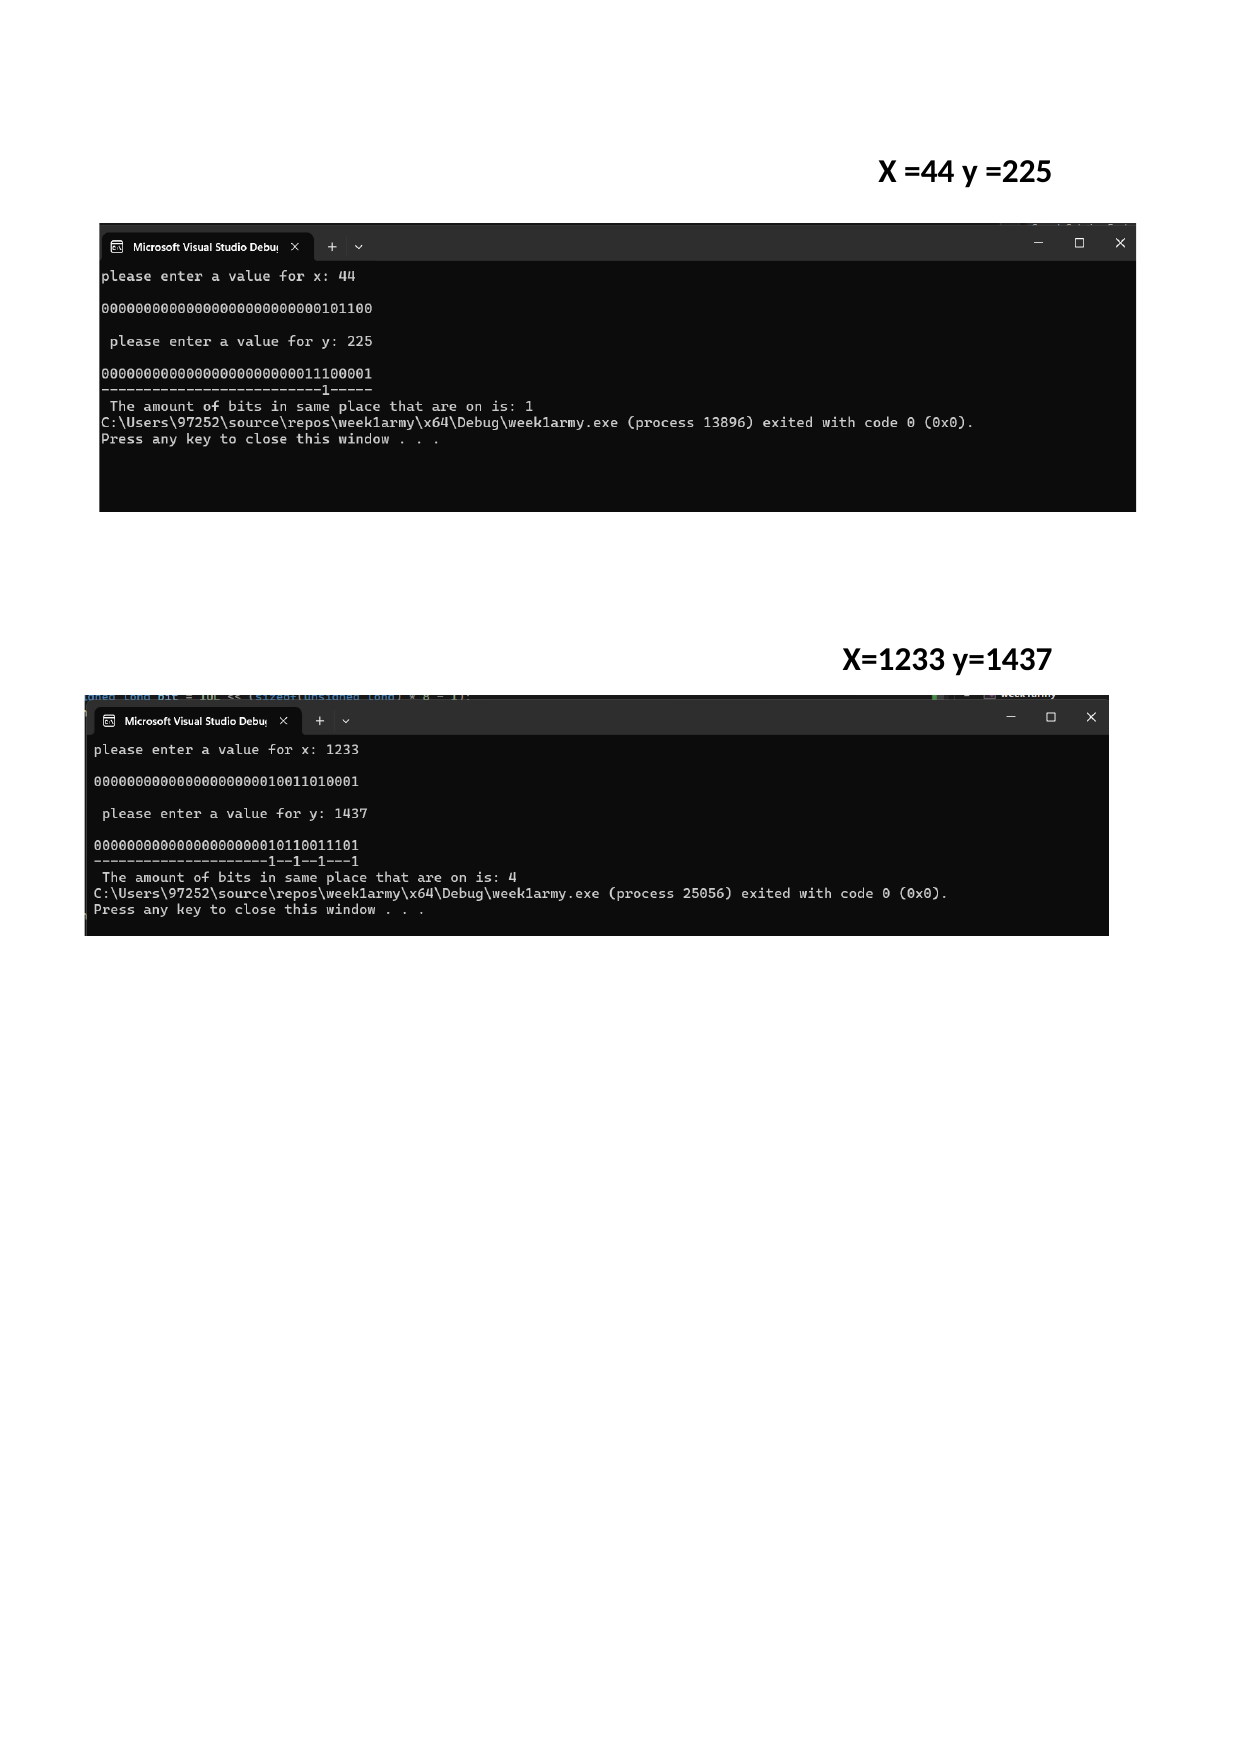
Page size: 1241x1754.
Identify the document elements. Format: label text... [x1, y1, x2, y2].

text X =44 y =225 [187, 150, 1053, 191]
picture [83, 695, 1108, 936]
text X=1233 y=1437 [187, 638, 1053, 679]
picture [98, 223, 1137, 511]
